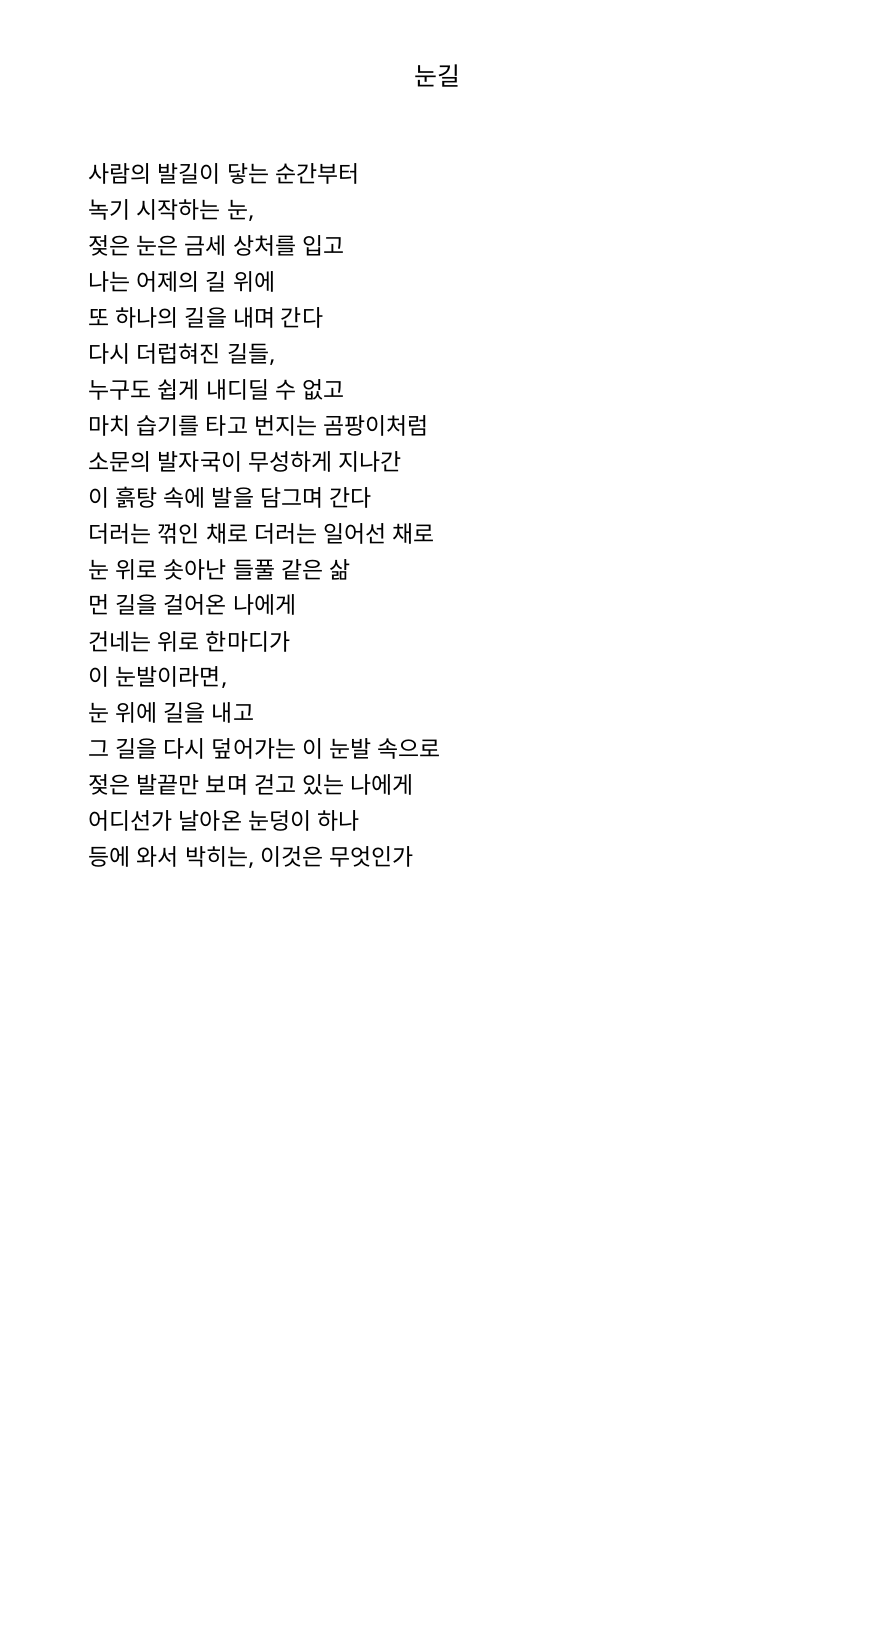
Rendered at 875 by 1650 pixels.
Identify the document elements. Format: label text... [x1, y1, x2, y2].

text 눈길 [88, 59, 786, 132]
text 사람의 발길이 닿는 순간부터 녹기 시작하는 눈, 젖은 눈은 금세 상처를 입고 나는 어제의 길 위에 또 하나의 길을 내며 간다 다시 더럽혀진 길들, 누구도 쉽게 내디딜 수 없고 마치 습기를 타고 번지는 곰팡이처럼 소문의 발자국이 무성하게 지나간 이 흙탕 속에 발을 담그며 간다 더러는 꺾인 채로 더러는 일어선 채로 눈 위로 솟아난 들풀 같은 삶 먼 길을 걸어온 나에게 건네는 위로 한마디가 이 눈발이라면, 눈 위에 길을 내고 그 길을 다시 덮어가는 이 눈발 속으로 젖은 발끝만 보며 걷고 있는 나에게 어디선가 날아온 눈덩이 하나 등에 와서 박히는, 이것은 무엇인가 [88, 158, 786, 908]
